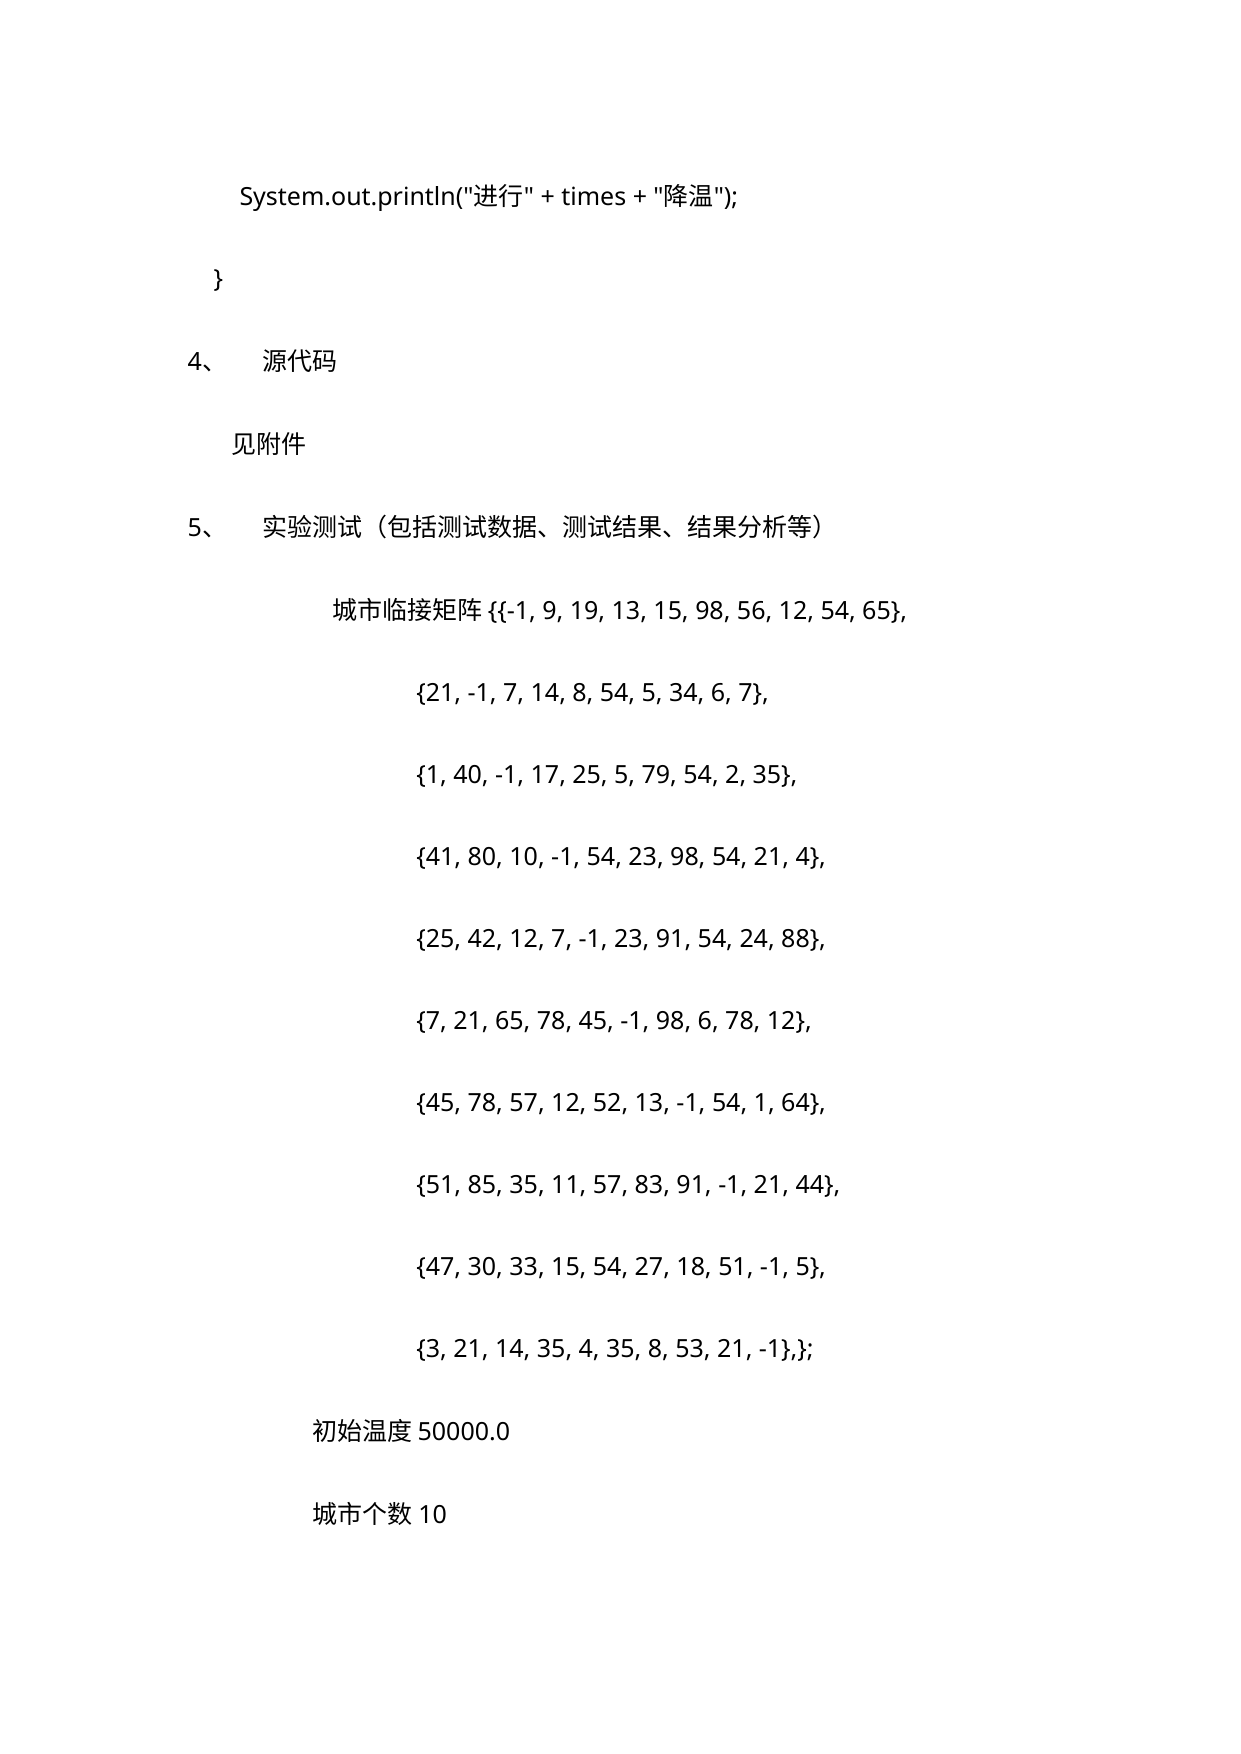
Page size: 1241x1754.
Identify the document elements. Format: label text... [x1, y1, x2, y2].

text 见附件 [231, 410, 1053, 475]
list 城市个数 10 [262, 1481, 1053, 1546]
list {45, 78, 57, 12, 52, 13, -1, 54, 1, 64}, [262, 1069, 1053, 1134]
list {21, -1, 7, 14, 8, 54, 5, 34, 6, 7}, [262, 659, 1053, 724]
list 实验测试（包括测试数据、测试结果、结果分析等） [187, 493, 1053, 558]
list 源代码 [187, 327, 1053, 392]
list {3, 21, 14, 35, 4, 35, 8, 53, 21, -1},}; [262, 1315, 1053, 1380]
list 城市临接矩阵 {{-1, 9, 19, 13, 15, 98, 56, 12, 54, 65}, [262, 576, 1053, 641]
list {41, 80, 10, -1, 54, 23, 98, 54, 21, 4}, [262, 823, 1053, 888]
list {47, 30, 33, 15, 54, 27, 18, 51, -1, 5}, [262, 1233, 1053, 1298]
text System.out.println("进行" + times + "降温"); [187, 162, 1053, 227]
text } [187, 245, 1053, 310]
list {51, 85, 35, 11, 57, 83, 91, -1, 21, 44}, [262, 1151, 1053, 1216]
list 初始温度50000.0 [262, 1397, 1053, 1462]
list {7, 21, 65, 78, 45, -1, 98, 6, 78, 12}, [262, 987, 1053, 1052]
list {25, 42, 12, 7, -1, 23, 91, 54, 24, 88}, [262, 906, 1053, 971]
list {1, 40, -1, 17, 25, 5, 79, 54, 2, 35}, [262, 742, 1053, 807]
